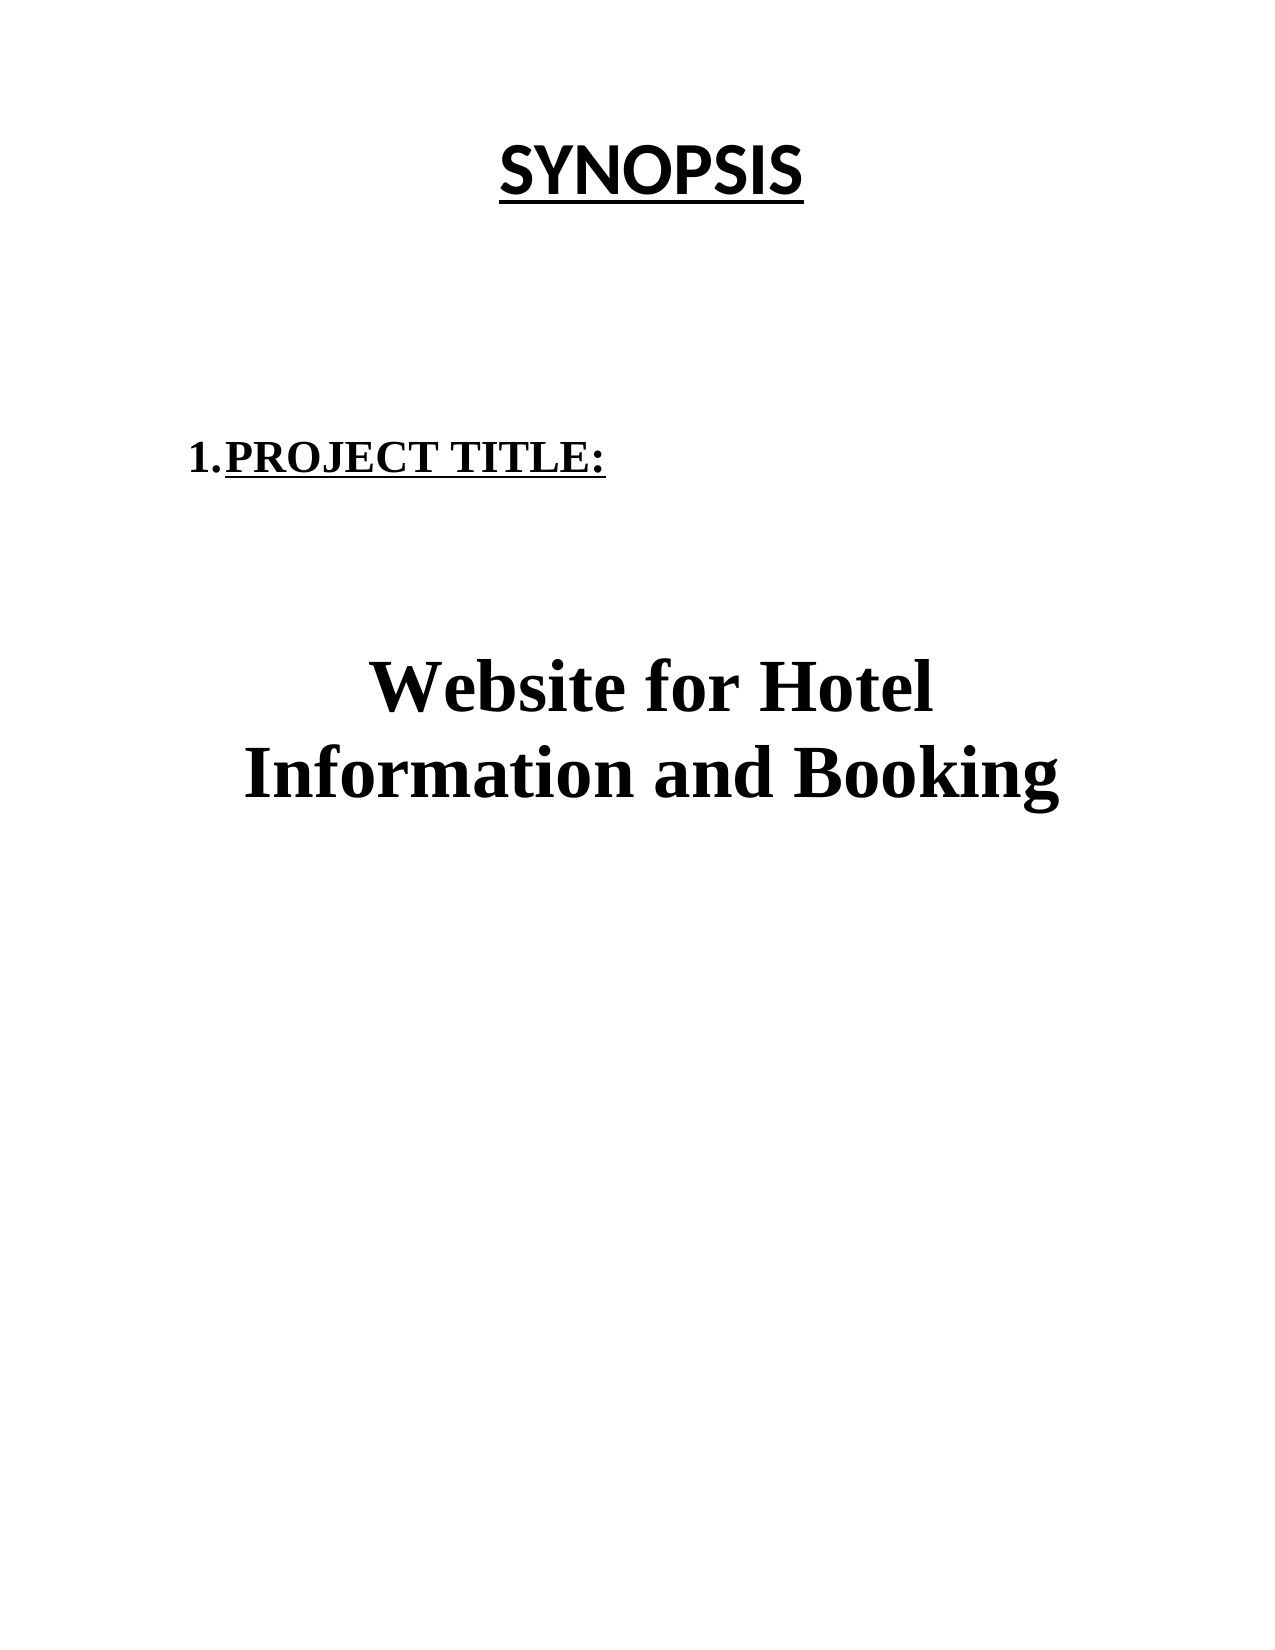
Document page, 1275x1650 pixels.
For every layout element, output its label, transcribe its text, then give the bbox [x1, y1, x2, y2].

text Website for Hotel [150, 641, 1153, 727]
list PROJECT TITLE: [187, 430, 1153, 483]
text SYNOPSIS [150, 122, 1153, 213]
text Information and Booking [150, 727, 1153, 813]
